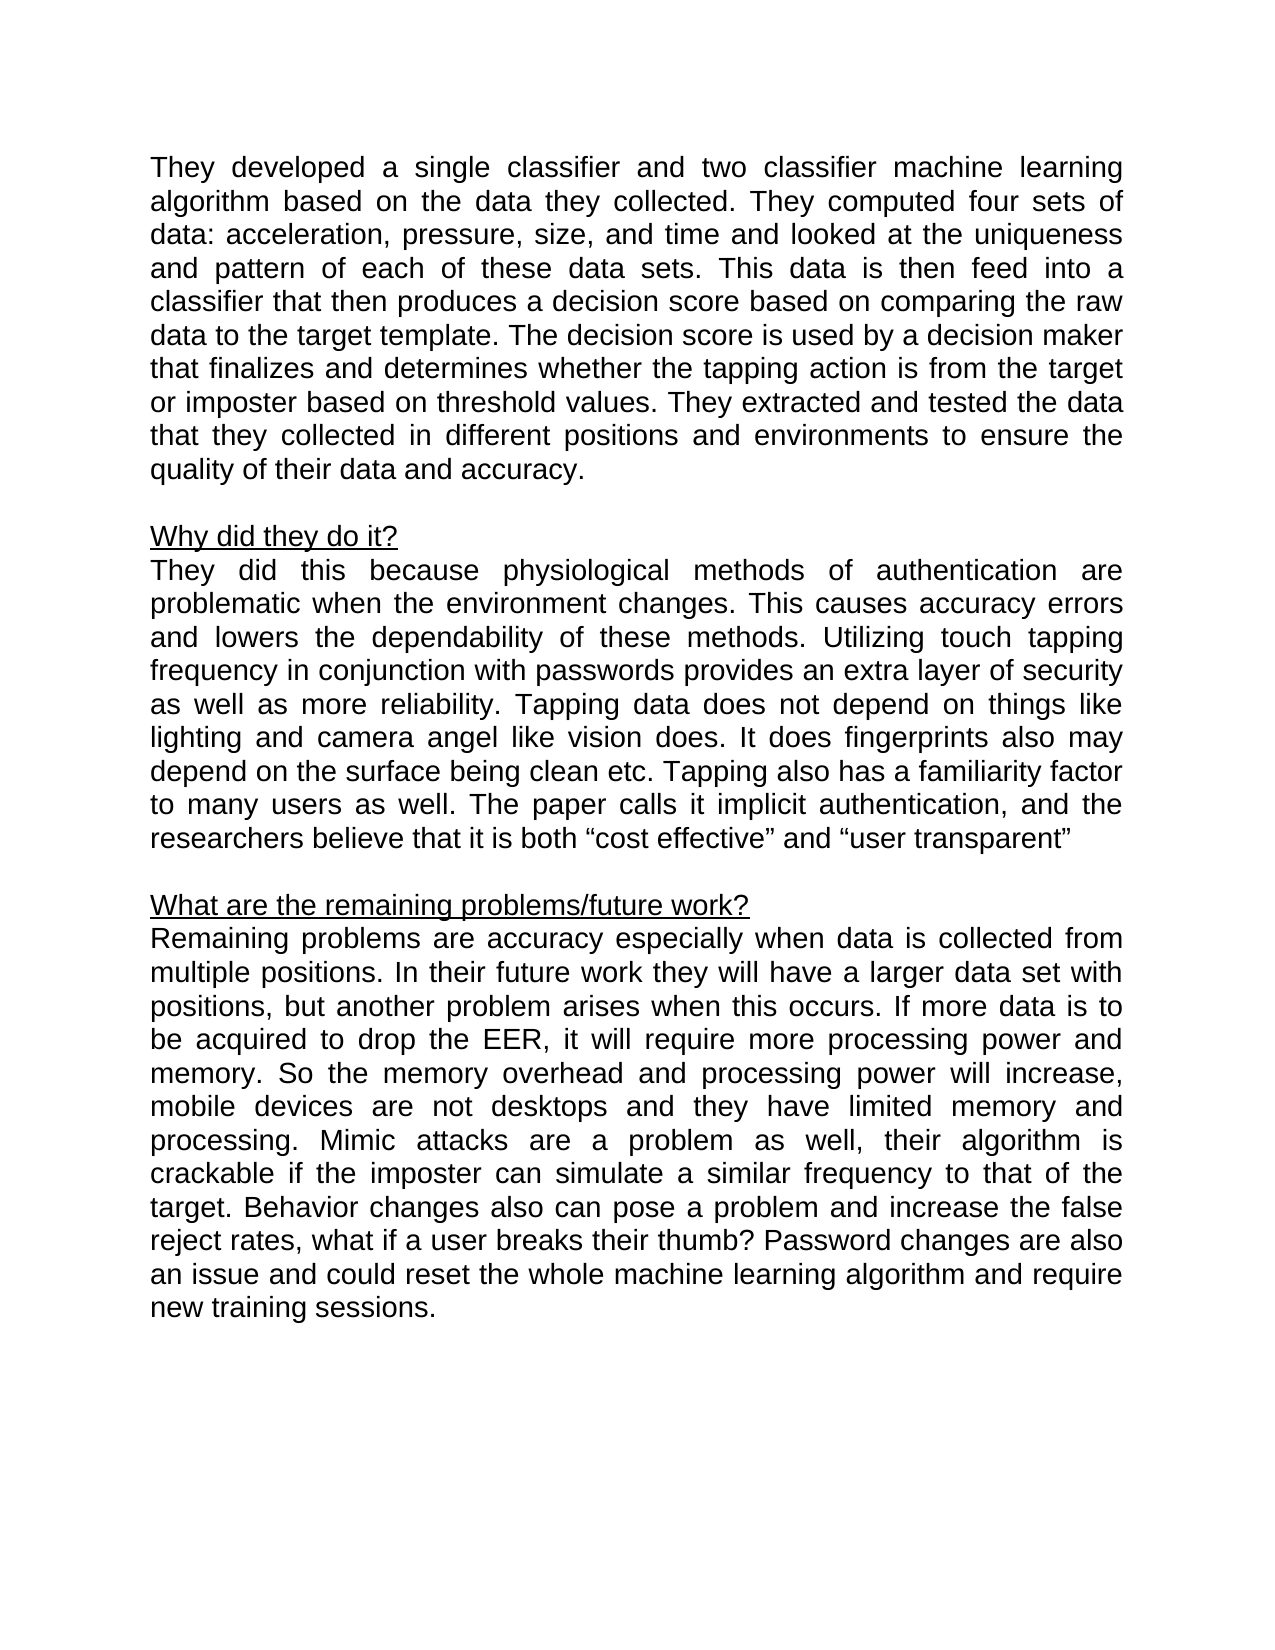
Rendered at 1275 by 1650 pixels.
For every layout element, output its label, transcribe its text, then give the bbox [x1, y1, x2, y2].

text They developed a single classifier and two classifier machine learning algorithm based on the data they collected. They computed four sets of data: acceleration, pressure, size, and time and looked at the uniqueness and pattern of each of these data sets. This data is then feed into a classifier that then produces a decision score based on comparing the raw data to the target template. The decision score is used by a decision maker that finalizes and determines whether the tapping action is from the target or imposter based on threshold values. They extracted and tested the data that they collected in different positions and environments to ensure the quality of their data and accuracy. [150, 150, 1125, 485]
text Why did they do it? [150, 519, 1125, 552]
text They did this because physiological methods of authentication are problematic when the environment changes. This causes accuracy errors and lowers the dependability of these methods. Utilizing touch tapping frequency in conjunction with passwords provides an extra layer of security as well as more reliability. Tapping data does not depend on things like lighting and camera angel like vision does. It does fingerprints also may depend on the surface being clean etc. Tapping also has a familiarity factor to many users as well. The paper calls it implicit authentication, and the researchers believe that it is both “cost effective” and “user transparent” [150, 552, 1125, 854]
text Remaining problems are accuracy especially when data is collected from multiple positions. In their future work they will have a larger data set with positions, but another problem arises when this occurs. If more data is to be acquired to drop the EER, it will require more processing power and memory. So the memory overhead and processing power will increase, mobile devices are not desktops and they have limited memory and processing. Mimic attacks are a problem as well, their algorithm is crackable if the imposter can simulate a similar frequency to that of the target. Behavior changes also can pose a problem and increase the false reject rates, what if a user breaks their thumb? Password changes are also an issue and could reset the whole machine learning algorithm and require new training sessions. [150, 921, 1125, 1324]
text What are the remaining problems/future work? [150, 888, 1125, 921]
